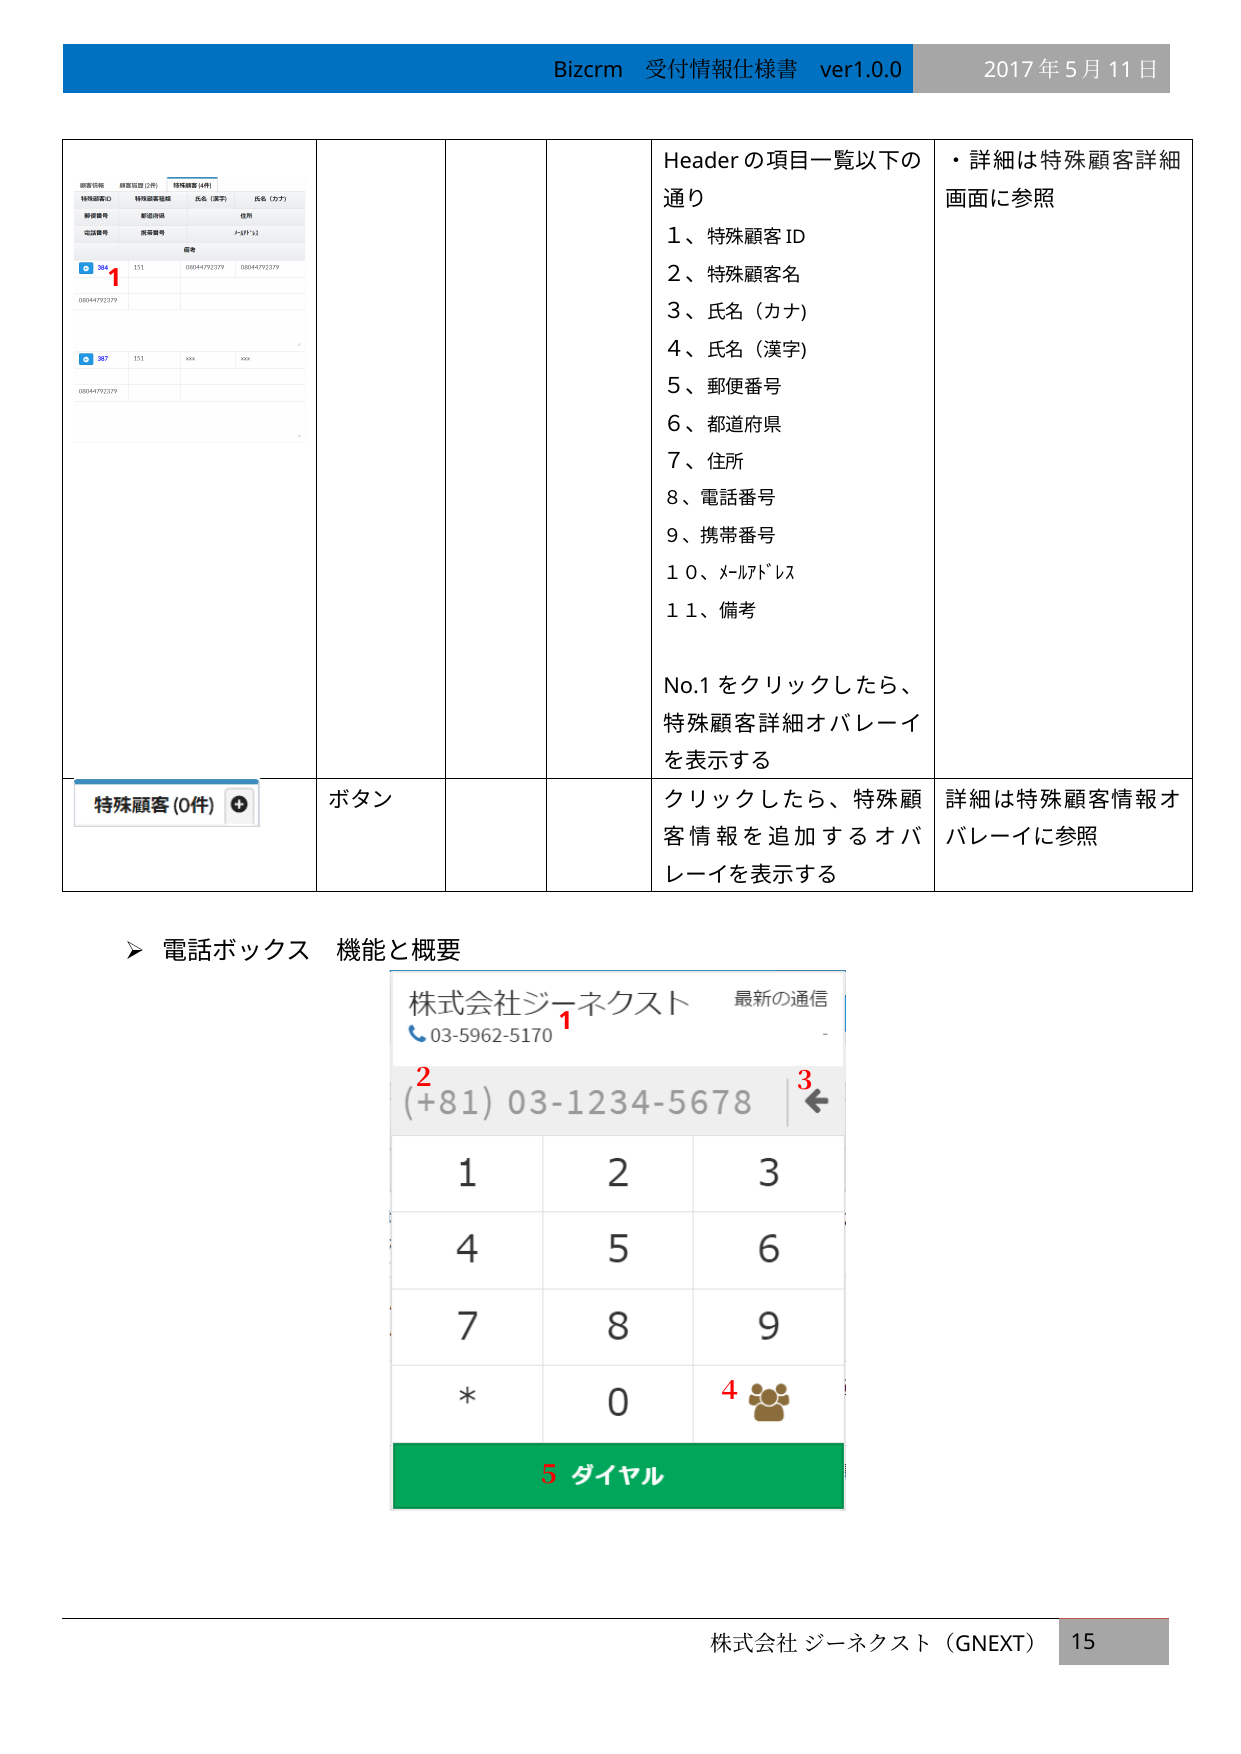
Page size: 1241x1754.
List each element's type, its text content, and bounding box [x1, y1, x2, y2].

picture [389, 970, 846, 1511]
table_cell 詳細は特殊顧客情報オバレーイに参照 [935, 779, 1192, 891]
table_cell [63, 140, 316, 778]
table_cell [547, 779, 651, 891]
table_cell ・詳細は特殊顧客詳細画面に参照 [935, 140, 1192, 778]
table_cell [63, 779, 316, 891]
table_cell [446, 140, 546, 778]
picture [73, 177, 306, 443]
table_cell [317, 140, 445, 778]
table_cell ボタン [317, 779, 445, 891]
table_cell クリックしたら、特殊顧客情報を追加するオバレーイを表示する [652, 779, 934, 891]
subtitle 電話ボックス 機能と概要 [125, 930, 1181, 967]
table_cell [446, 779, 546, 891]
picture [73, 778, 261, 827]
table_cell [547, 140, 651, 778]
table_cell Headerの項目一覧以下の通り １、特殊顧客ID ２、特殊顧客名 ３、氏名（カナ) ４、氏名（漢字) ５、郵便番号 ６、都道府県 ７、住所 ８、電話番号 ９、携帯番号 １０、ﾒｰﾙｱﾄﾞﾚｽ １１、備考 No.1をクリックしたら、特殊顧客詳細オバレーイを表示する [652, 140, 934, 778]
